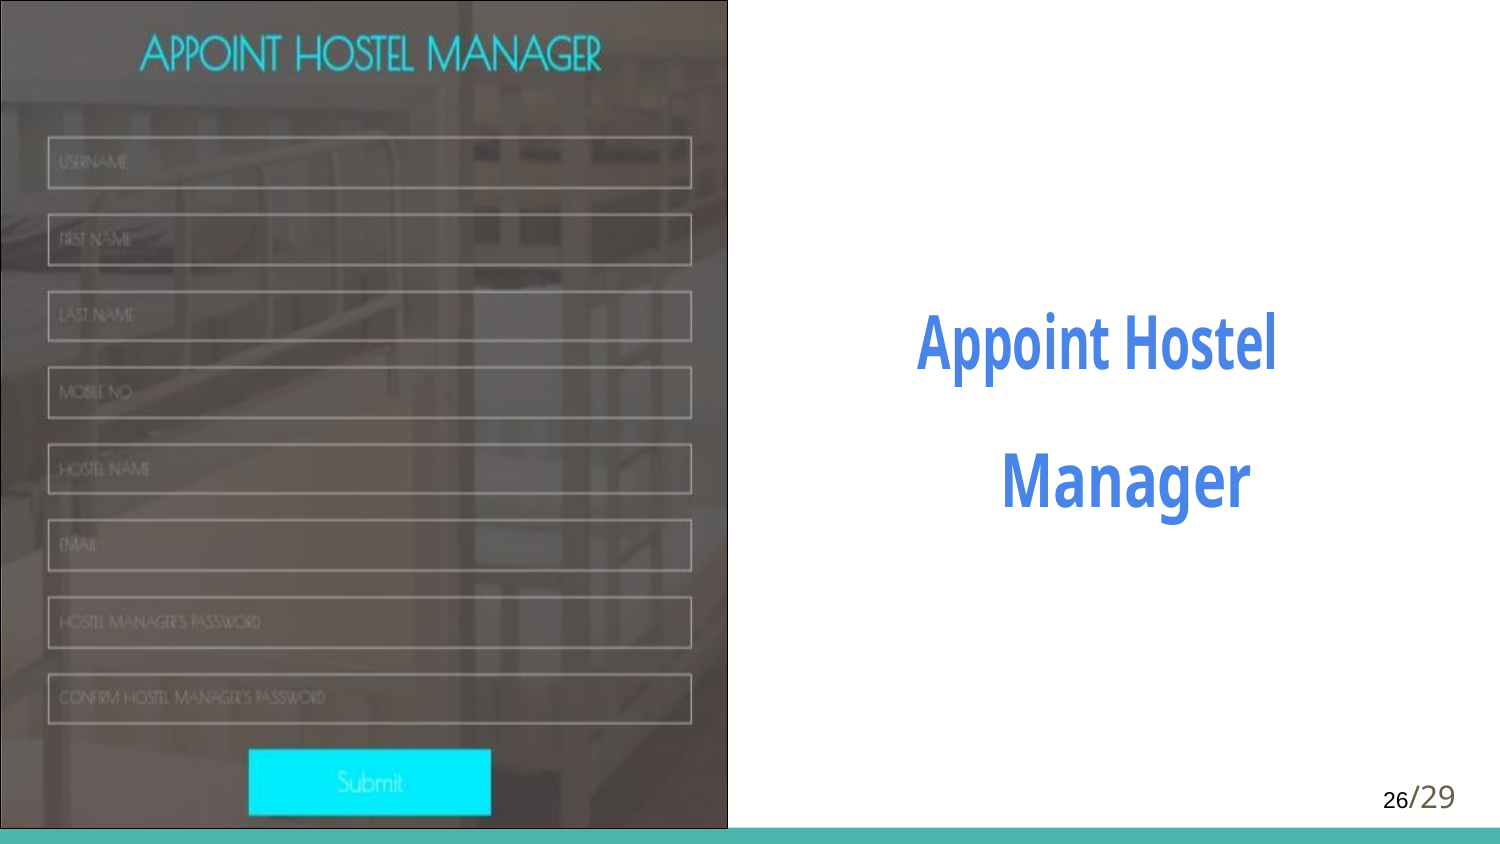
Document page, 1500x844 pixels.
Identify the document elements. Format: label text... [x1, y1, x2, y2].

picture [1, 1, 727, 828]
text Appoint Hostel Manager [917, 289, 1316, 529]
